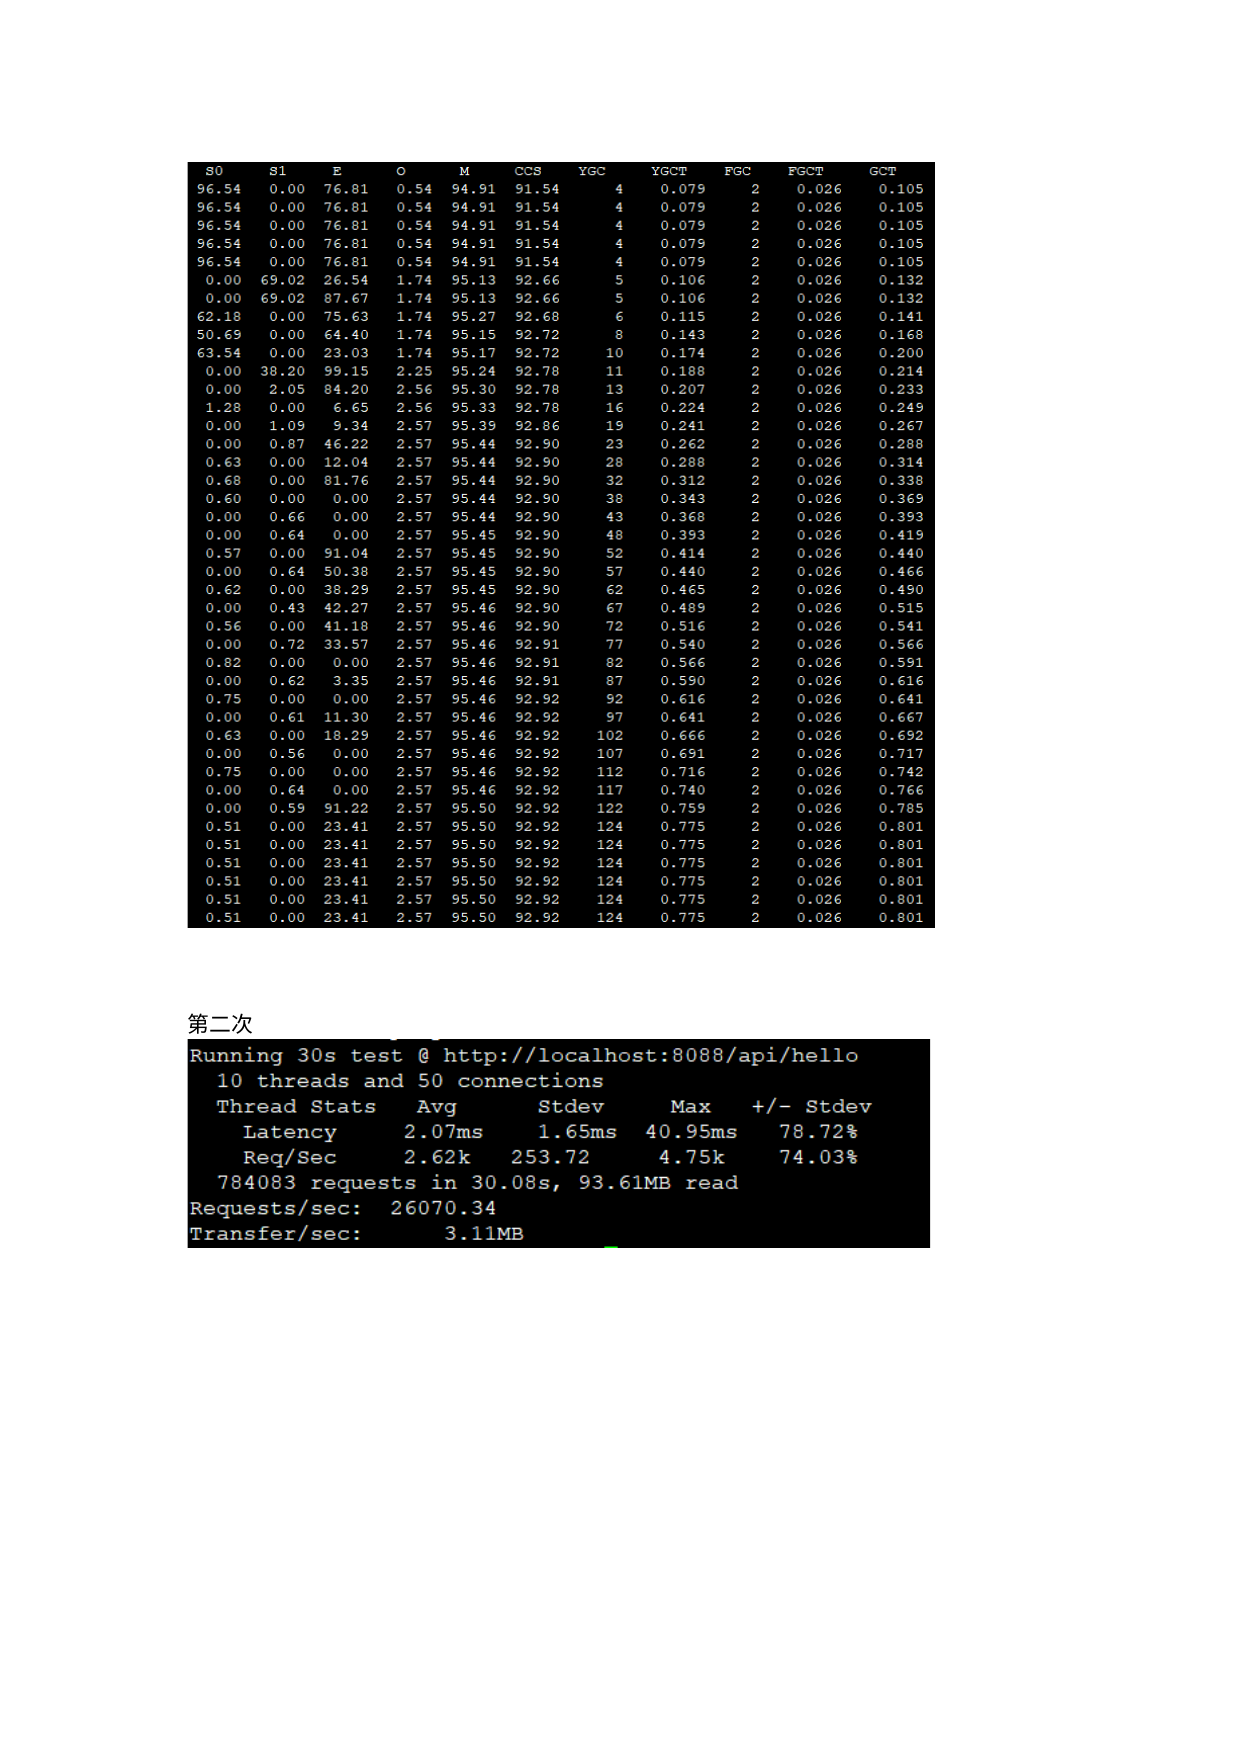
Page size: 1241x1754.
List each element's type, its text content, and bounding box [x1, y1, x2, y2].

text 第二次 [187, 1007, 1053, 1039]
picture [187, 162, 935, 928]
picture [187, 1039, 931, 1248]
